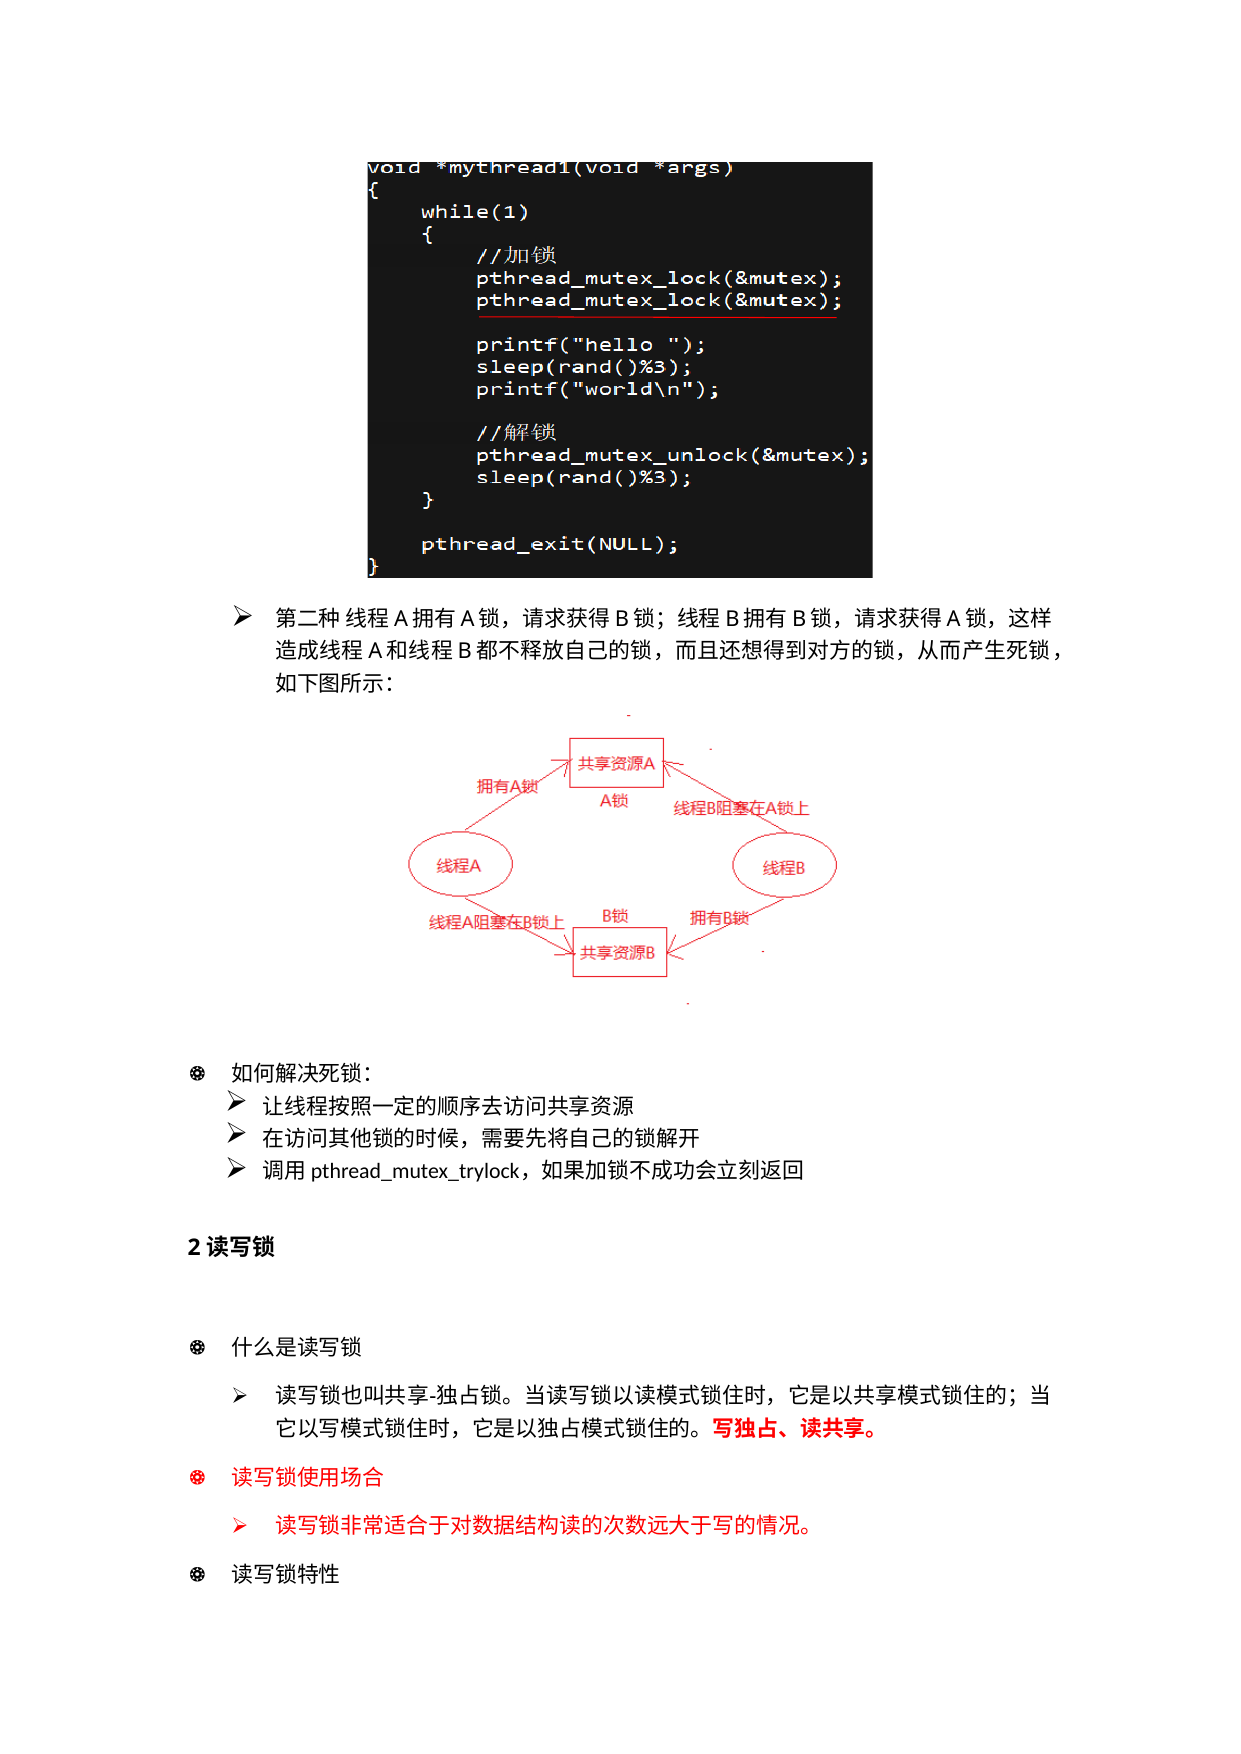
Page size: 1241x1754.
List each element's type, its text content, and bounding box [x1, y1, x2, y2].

list 读写锁使用场合 [187, 1459, 1053, 1492]
list 让线程按照一定的顺序去访问共享资源 [225, 1088, 1053, 1121]
picture [390, 714, 850, 1013]
list 什么是读写锁 [187, 1329, 1053, 1362]
list 如何解决死锁： [187, 1056, 1053, 1088]
picture [367, 162, 873, 578]
list 读写锁非常适合于对数据结构读的次数远大于写的情况。 [231, 1508, 1053, 1540]
list 读写锁特性 [187, 1557, 1053, 1589]
subtitle 2 读写锁 [187, 1213, 1053, 1278]
list 在访问其他锁的时候，需要先将自己的锁解开 [225, 1121, 1053, 1153]
list 第二种 线程A拥有A锁，请求获得B锁；线程B拥有B锁，请求获得A锁，这样造成线程A和线程B都不释放自己的锁，而且还想得到对方的锁，从而产生死锁，如下图所示： [231, 601, 1053, 698]
list 读写锁也叫共享-独占锁。当读写锁以读模式锁住时，它是以共享模式锁住的；当它以写模式锁住时，它是以独占模式锁住的。写独占、读共享。 [231, 1378, 1053, 1443]
list 调用pthread_mutex_trylock，如果加锁不成功会立刻返回 [225, 1153, 1053, 1186]
